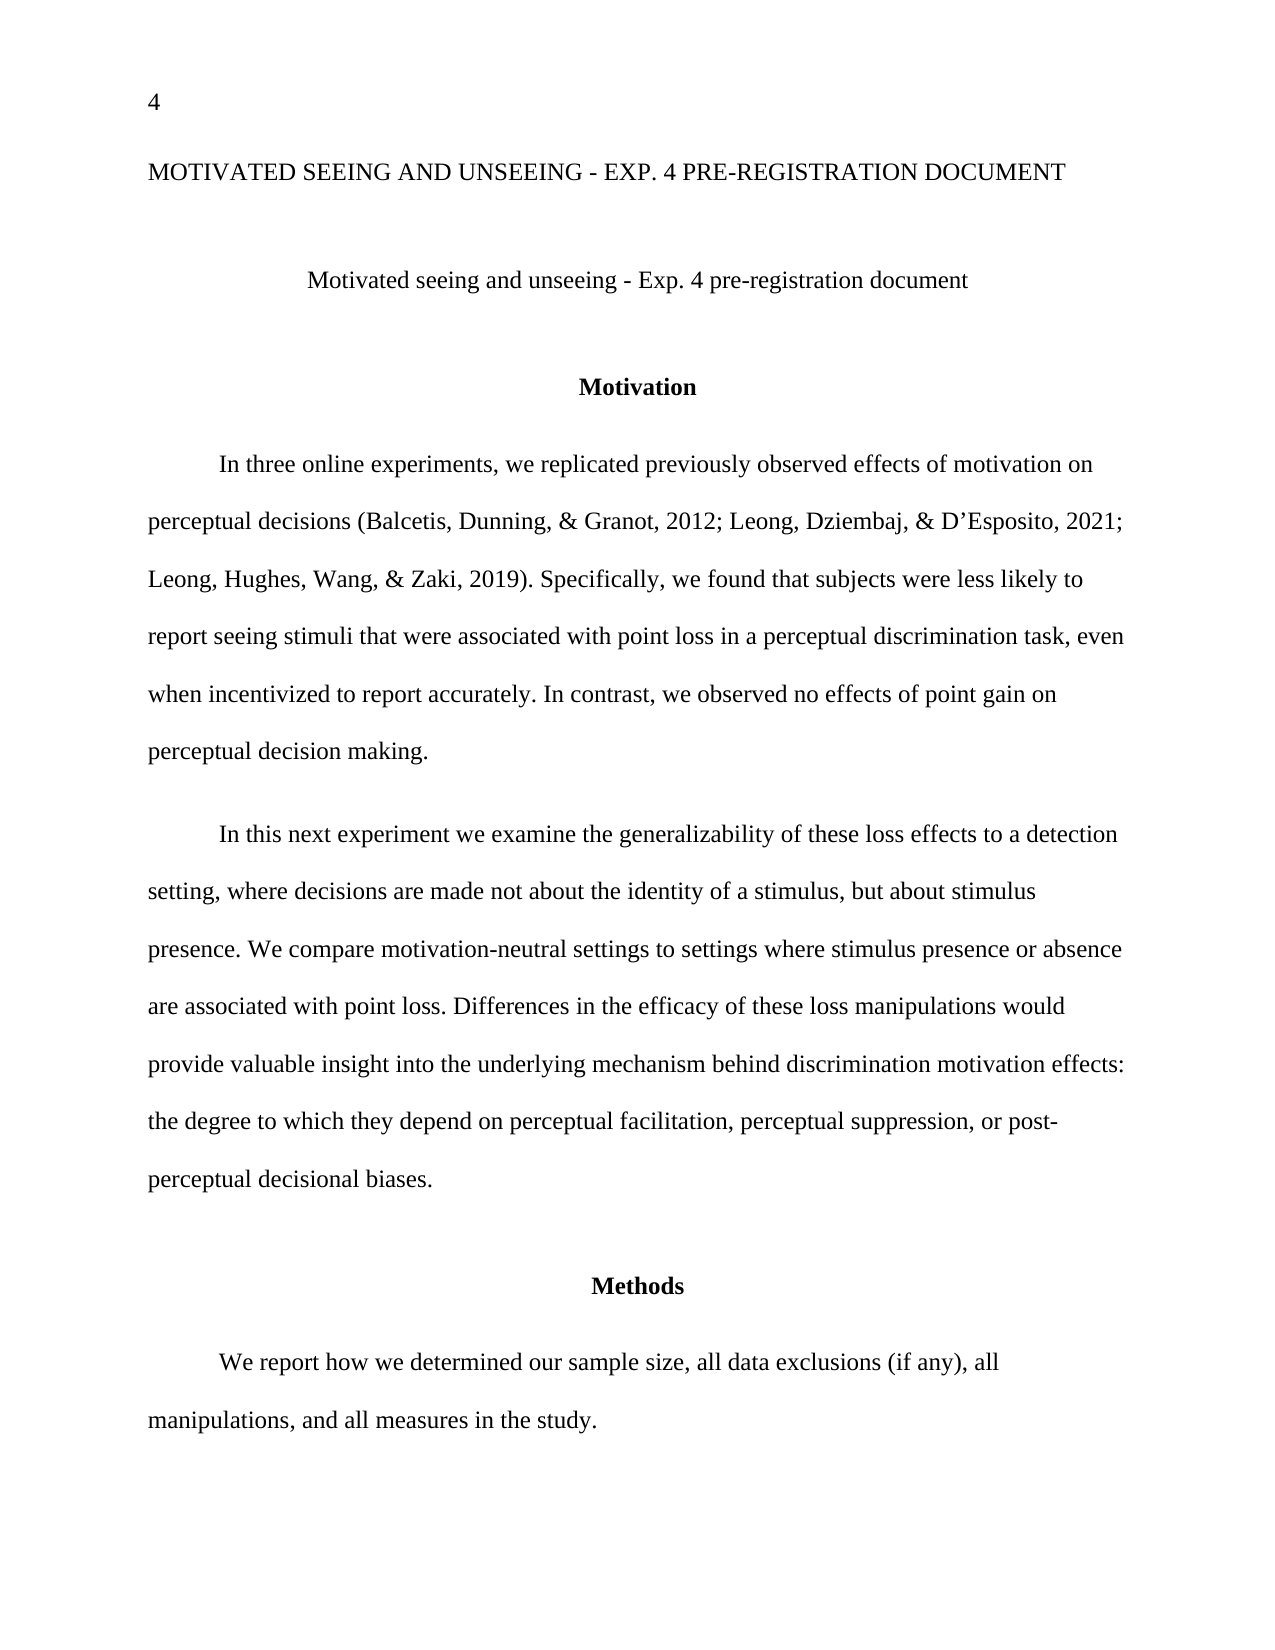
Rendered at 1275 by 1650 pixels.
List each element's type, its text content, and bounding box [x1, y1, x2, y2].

text In three online experiments, we replicated previously observed effects of motivation on perceptual decisions (Balcetis, Dunning, & Granot, 2012; Leong, Dziembaj, & D’Esposito, 2021; Leong, Hughes, Wang, & Zaki, 2019). Specifically, we found that subjects were less likely to report seeing stimuli that were associated with point loss in a perceptual discrimination task, even when incentivized to report accurately. In contrast, we observed no effects of point gain on perceptual decision making. [148, 449, 1127, 765]
text We report how we determined our sample size, all data exclusions (if any), all manipulations, and all measures in the study. [148, 1347, 1127, 1434]
subtitle Methods [148, 1271, 1127, 1300]
text In this next experiment we examine the generalizability of these loss effects to a detection setting, where decisions are made not about the identity of a stimulus, but about stimulus presence. We compare motivation-neutral settings to settings where stimulus presence or absence are associated with point loss. Differences in the efficacy of these loss manipulations would provide valuable insight into the underlying mechanism behind discrimination motivation effects: the degree to which they depend on perceptual facilitation, perceptual suppression, or post-perceptual decisional biases. [148, 819, 1127, 1192]
subtitle Motivation [148, 372, 1127, 401]
text Motivated seeing and unseeing - Exp. 4 pre-registration document [148, 265, 1127, 294]
